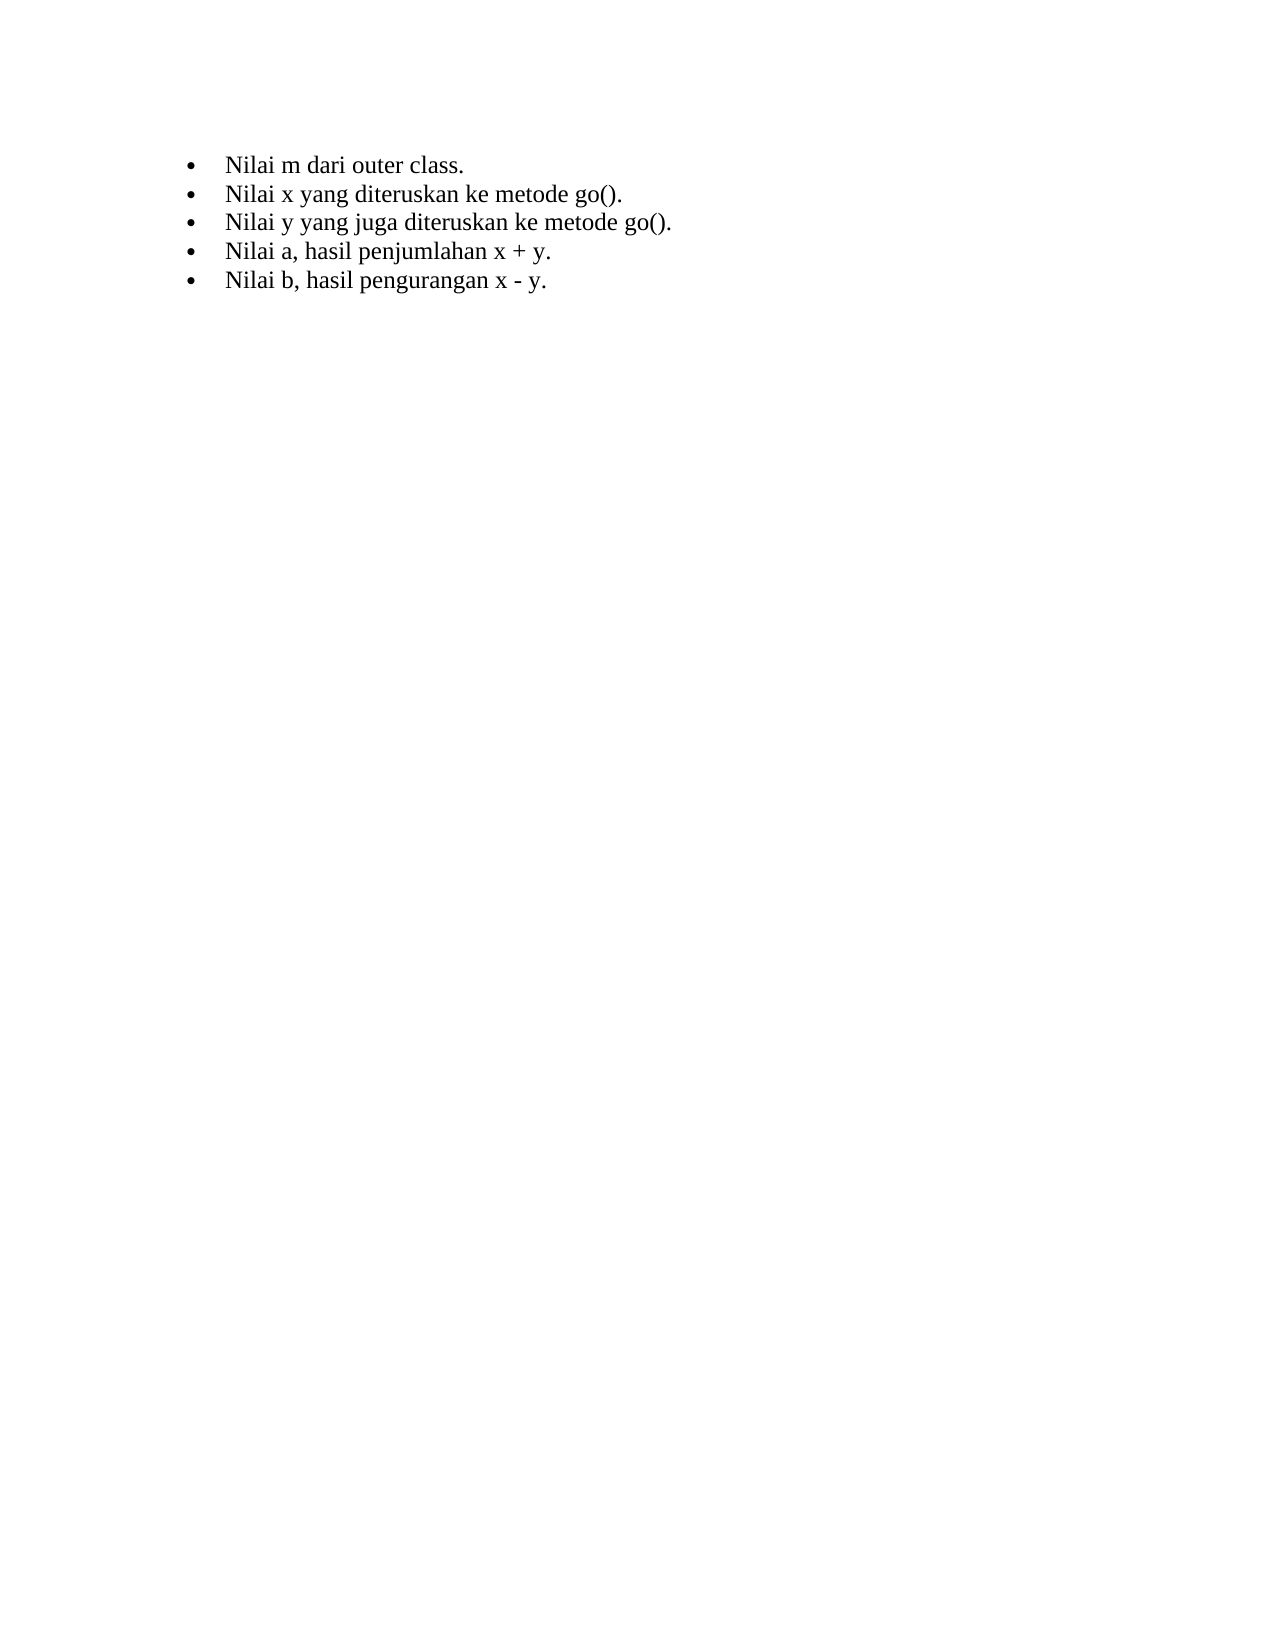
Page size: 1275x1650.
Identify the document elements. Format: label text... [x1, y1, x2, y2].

list Nilai y yang juga diteruskan ke metode go(). [187, 207, 1125, 236]
list Nilai x yang diteruskan ke metode go(). [187, 179, 1125, 207]
list Nilai a, hasil penjumlahan x + y. [187, 236, 1125, 265]
list Nilai m dari outer class. [187, 150, 1125, 179]
list Nilai b, hasil pengurangan x - y. [187, 265, 1125, 294]
